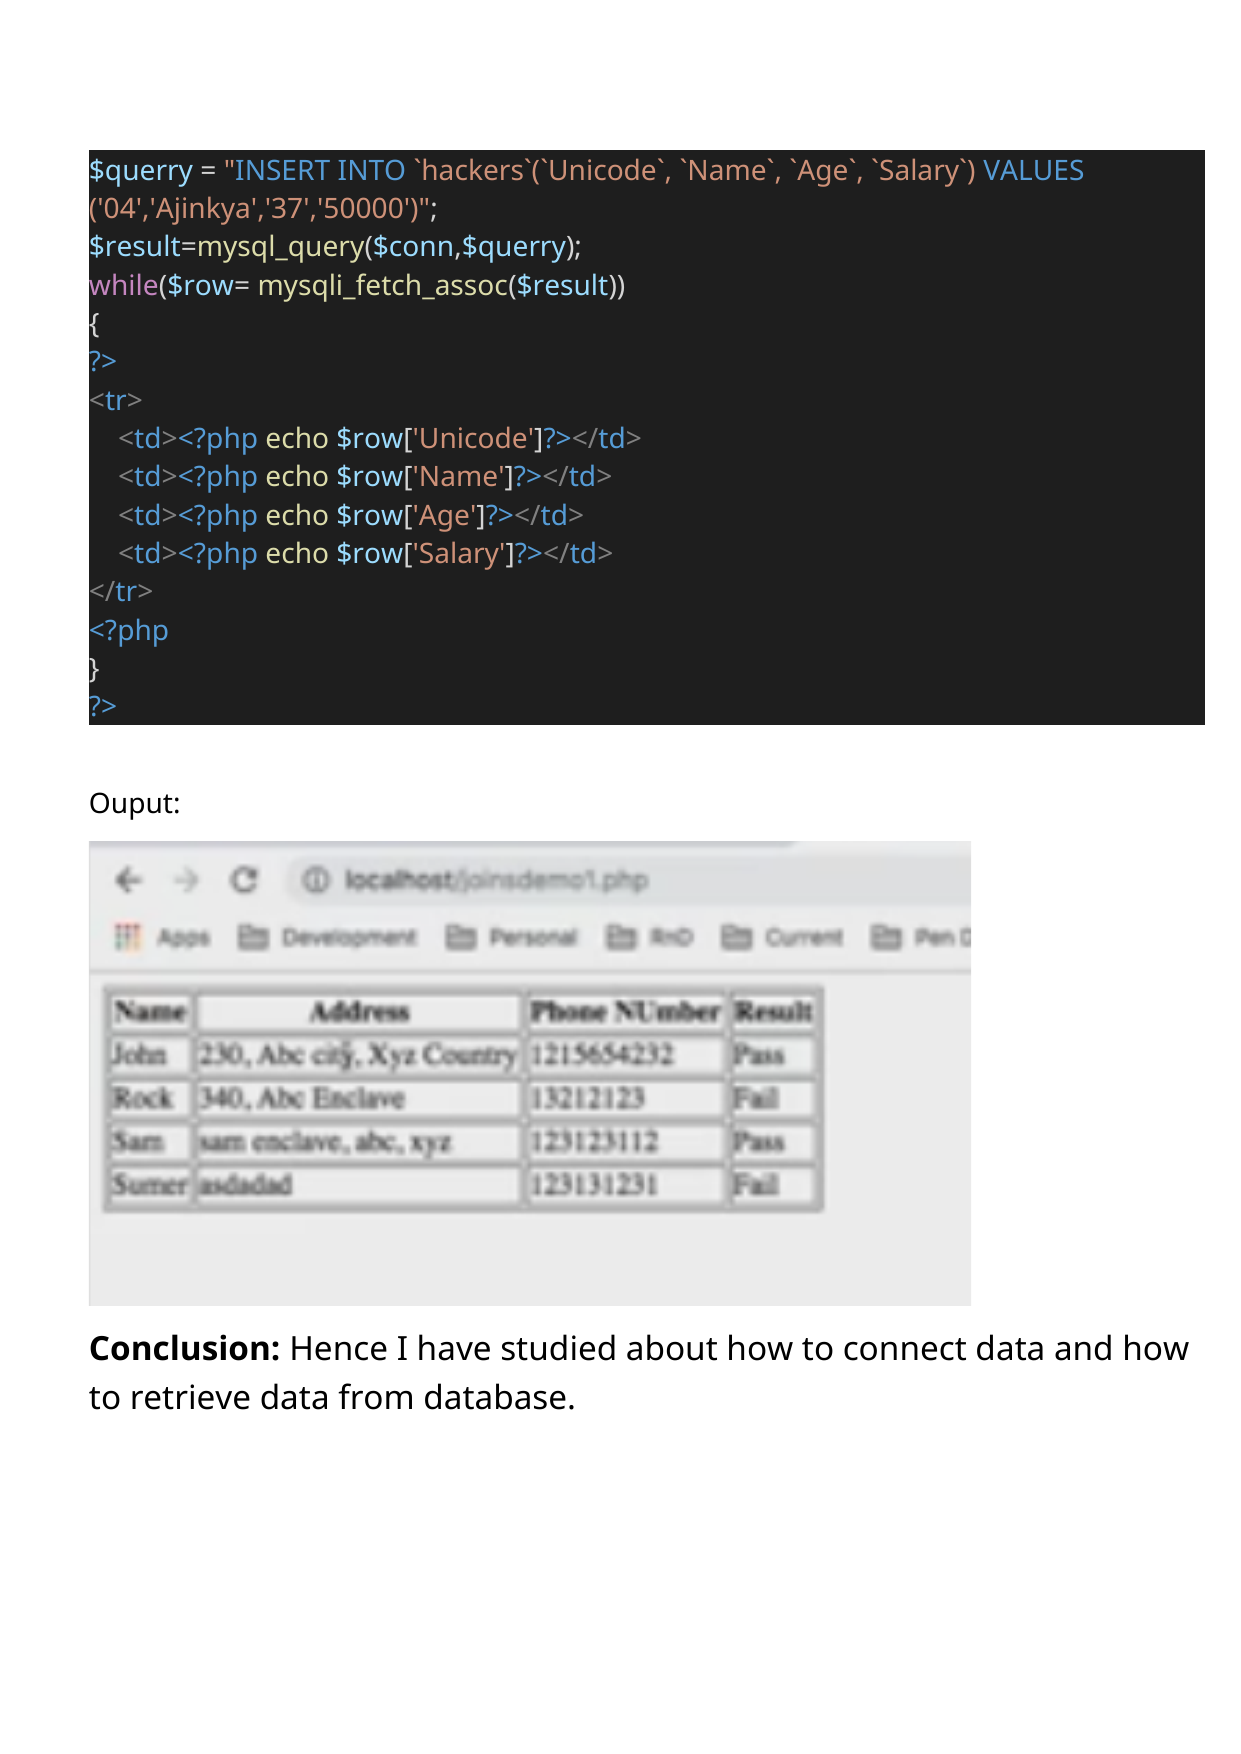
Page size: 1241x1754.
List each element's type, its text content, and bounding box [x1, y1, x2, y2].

text $querry = "INSERT INTO `hackers`(`Unicode`, `Name`, `Age`, `Salary`) VALUES ('04','Ajinkya','37','50000')"; [89, 150, 1205, 227]
text ?> [89, 687, 1205, 725]
text $result=mysql_query($conn,$querry); [89, 227, 1205, 265]
text <td><?php echo $row['Salary']?></td> [89, 533, 1205, 572]
text while($row= mysqli_fetch_assoc($result)) [89, 265, 1205, 303]
text <td><?php echo $row['Name']?></td> [89, 457, 1205, 495]
text Conclusion: Hence I have studied about how to connect data and how to retrieve data from database. [89, 1325, 1205, 1419]
text <tr> [89, 380, 1205, 418]
picture [88, 841, 972, 1306]
text <?php [89, 610, 1205, 648]
text Ouput: [89, 783, 1205, 821]
text </tr> [89, 572, 1205, 610]
text ?> [89, 342, 1205, 380]
text <td><?php echo $row['Unicode']?></td> [89, 418, 1205, 457]
text { [89, 303, 1205, 342]
text } [89, 648, 1205, 687]
text <td><?php echo $row['Age']?></td> [89, 495, 1205, 533]
